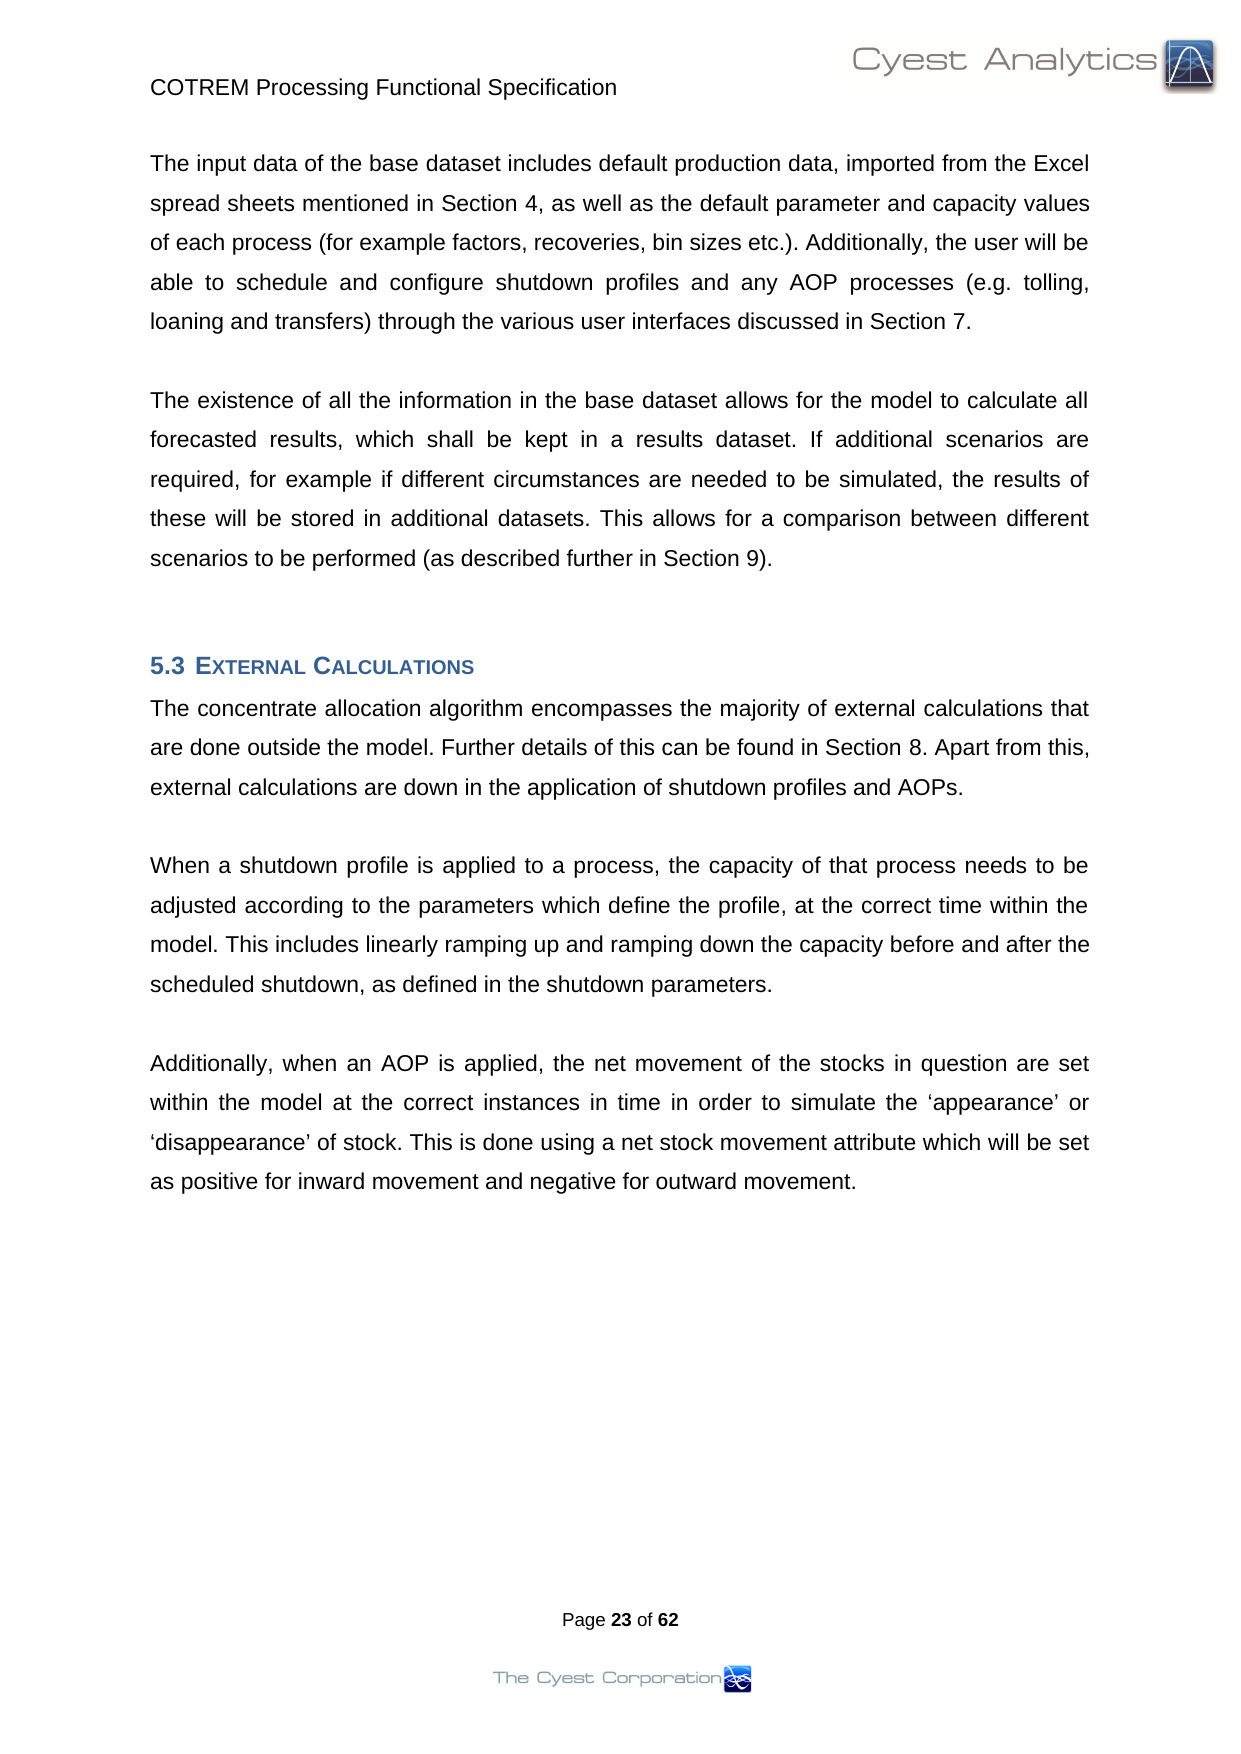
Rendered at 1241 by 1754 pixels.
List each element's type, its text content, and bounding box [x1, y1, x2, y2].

subtitle External Calculations [150, 644, 1090, 682]
picture [845, 34, 1220, 94]
text Additionally, when an AOP is applied, the net movement of the stocks in question are set within the model at the correct instances in time in order to simulate the ‘appearance’ or ‘disappearance’ of stock. This is done using a net stock movement attribute which will be set as positive for inward movement and negative for outward movement. [150, 1050, 1090, 1195]
text The concentrate allocation algorithm encompasses the majority of external calculations that are done outside the model. Further details of this can be found in Section 8. Apart from this, external calculations are down in the application of shutdown profiles and AOPs. [150, 694, 1090, 800]
text The existence of all the information in the base dataset allows for the model to calculate all forecasted results, which shall be kept in a results dataset. If additional scenarios are required, for example if different circumstances are needed to be simulated, the results of these will be stored in additional datasets. This allows for a comparison between different scenarios to be performed (as described further in Section 9). [150, 387, 1090, 571]
text The input data of the base dataset includes default production data, imported from the Excel spread sheets mentioned in Section 4, as well as the default parameter and capacity values of each process (for example factors, recoveries, bin sizes etc.). Additionally, the user will be able to schedule and configure shutdown profiles and any AOP processes (e.g. tolling, loaning and transfers) through the various user interfaces discussed in Section 7. [150, 150, 1090, 334]
picture [492, 1663, 752, 1692]
text When a shutdown profile is applied to a process, the capacity of that process needs to be adjusted according to the parameters which define the profile, at the correct time within the model. This includes linearly ramping up and ramping down the capacity before and after the scheduled shutdown, as defined in the shutdown parameters. [150, 852, 1090, 997]
